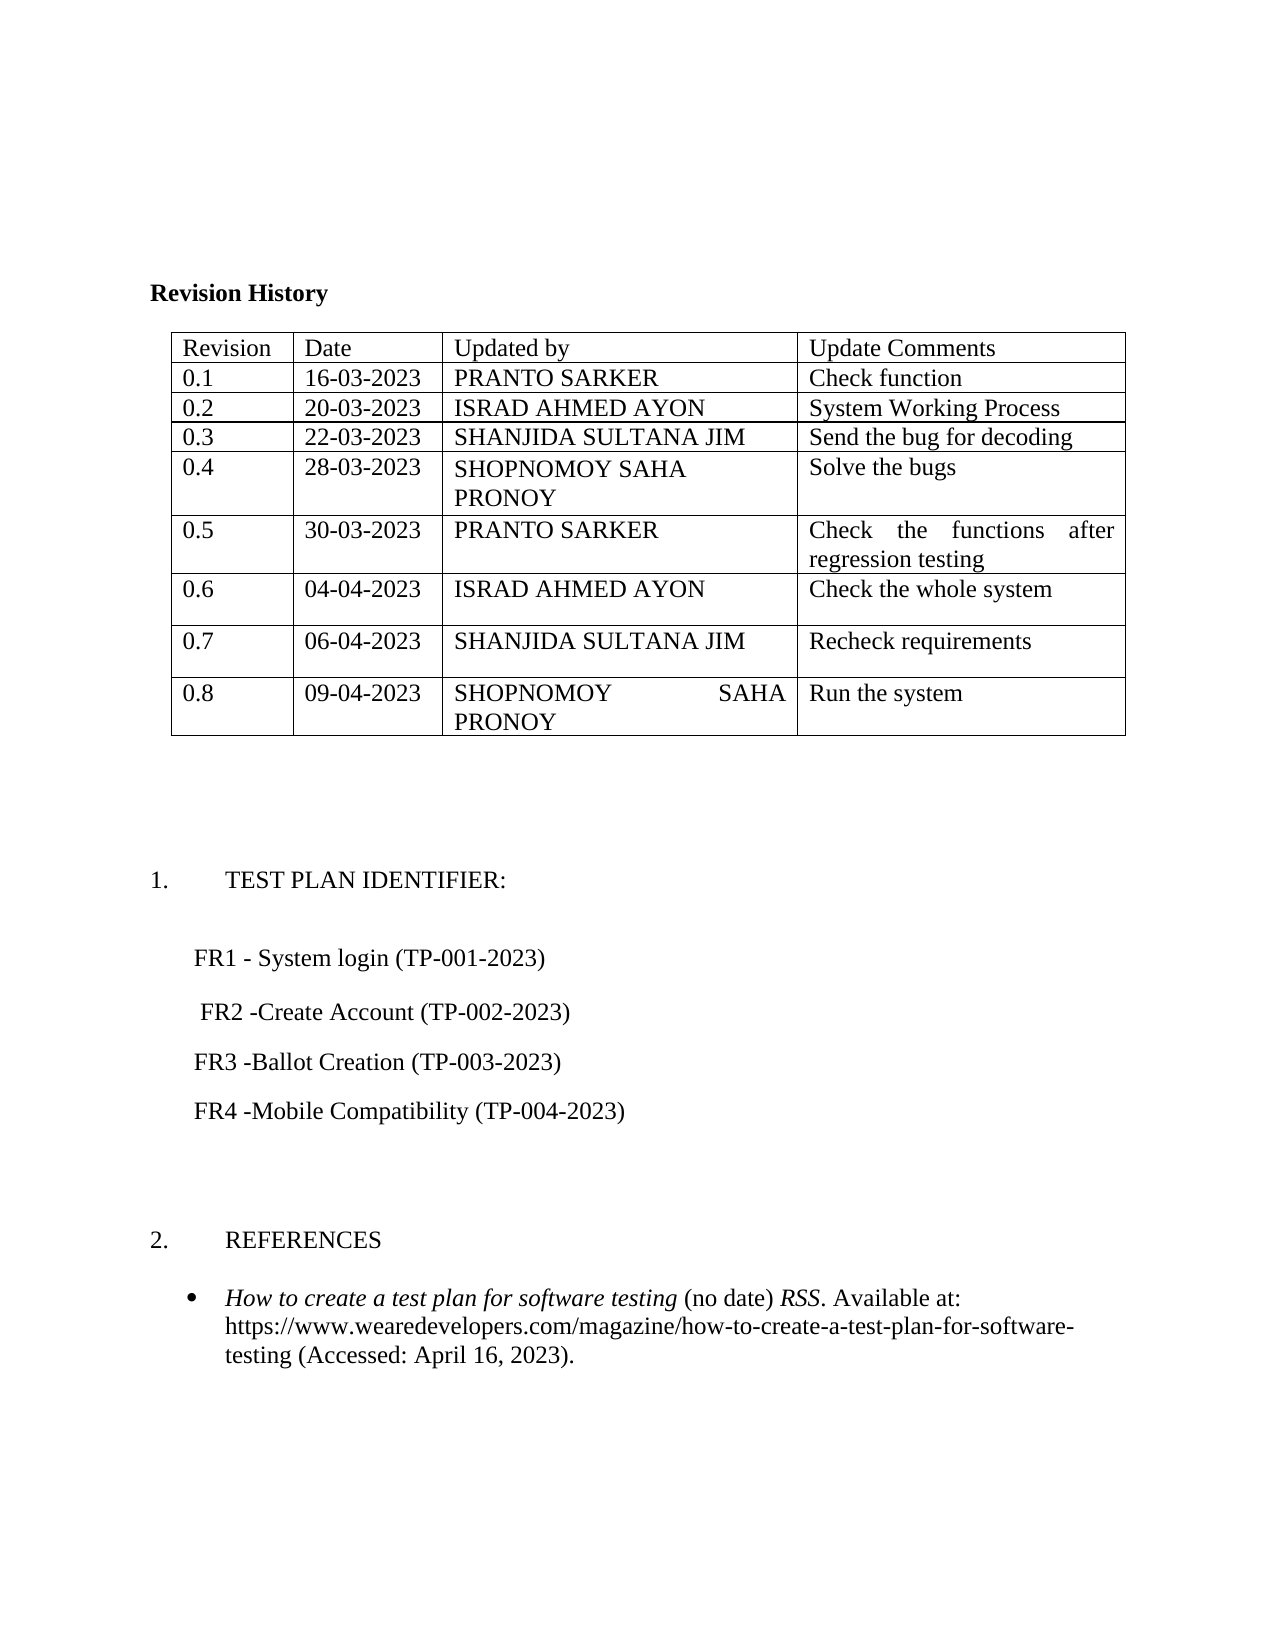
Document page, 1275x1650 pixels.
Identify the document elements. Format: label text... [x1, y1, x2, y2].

table_cell 0.8 [172, 678, 293, 735]
table_cell PRANTO SARKER [443, 363, 797, 392]
table_cell SHANJIDA SULTANA JIM [443, 626, 797, 677]
table_cell 28-03-2023 [294, 452, 442, 514]
table_cell System Working Process [798, 393, 1125, 421]
text FR2 -Create Account (TP-002-2023) [150, 997, 1125, 1026]
table_cell 0.4 [172, 452, 293, 514]
table_cell 04-04-2023 [294, 574, 442, 625]
table_cell 0.1 [172, 363, 293, 392]
table_header Update Comments [798, 333, 1125, 362]
table_header Updated by [443, 333, 797, 362]
subtitle Revision History [150, 278, 1125, 307]
table_cell 30-03-2023 [294, 516, 442, 573]
table_cell Check the functions after regression testing [798, 516, 1125, 573]
table_cell Recheck requirements [798, 626, 1125, 677]
table_cell 22-03-2023 [294, 423, 442, 451]
table_cell Send the bug for decoding [798, 423, 1125, 451]
subtitle FR1 - System login (TP-001-2023) [150, 943, 1125, 972]
table_cell 0.7 [172, 626, 293, 677]
table_cell 0.2 [172, 393, 293, 421]
table_cell Solve the bugs [798, 452, 1125, 514]
table_header Date [294, 333, 442, 362]
table_cell SHOPNOMOY SAHA PRONOY [443, 452, 797, 514]
table_cell 09-04-2023 [294, 678, 442, 735]
table_cell Check function [798, 363, 1125, 392]
table_cell ISRAD AHMED AYON [443, 393, 797, 421]
table_cell ISRAD AHMED AYON [443, 574, 797, 625]
table_cell PRANTO SARKER [443, 516, 797, 573]
table_cell SHOPNOMOY SAHA PRONOY [443, 678, 797, 735]
table_cell 20-03-2023 [294, 393, 442, 421]
text FR4 -Mobile Compatibility (TP-004-2023) [150, 1096, 1125, 1125]
table_cell Run the system [798, 678, 1125, 735]
table_cell 0.6 [172, 574, 293, 625]
table_cell 0.3 [172, 423, 293, 451]
text FR3 -Ballot Creation (TP-003-2023) [150, 1047, 1125, 1076]
table_cell SHANJIDA SULTANA JIM [443, 423, 797, 451]
table_cell 16-03-2023 [294, 363, 442, 392]
table_header Revision [172, 333, 293, 362]
subtitle REFERENCES [150, 1225, 1125, 1253]
subtitle TEST PLAN IDENTIFIER: [150, 865, 1125, 893]
list How to create a test plan for software testing (no date) RSS. Available at: https://www.wearedevelopers.com/magazine/how-to-create-a-test-plan-for-software-testing (Accessed: April 16, 2023). [187, 1283, 1125, 1369]
table_cell 0.5 [172, 516, 293, 573]
table_cell Check the whole system [798, 574, 1125, 625]
table_cell 06-04-2023 [294, 626, 442, 677]
